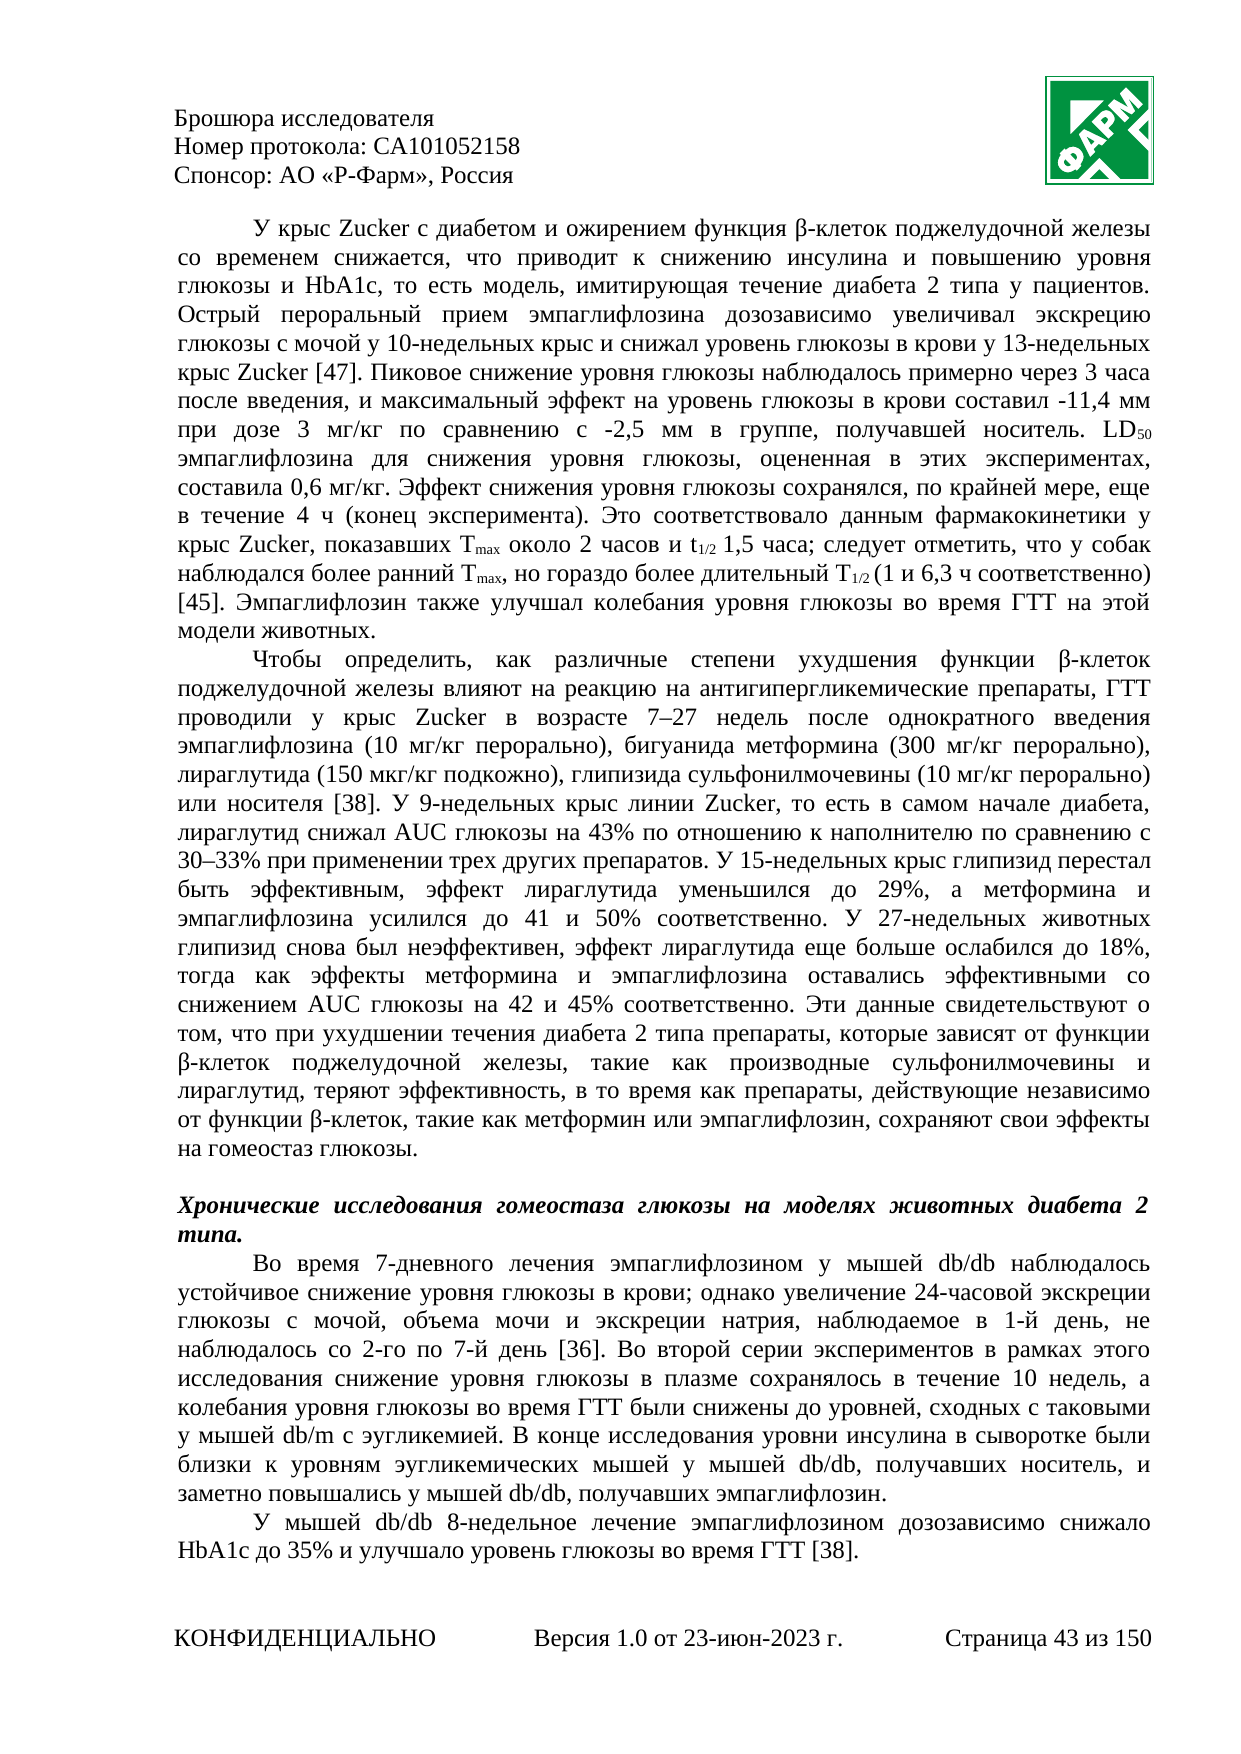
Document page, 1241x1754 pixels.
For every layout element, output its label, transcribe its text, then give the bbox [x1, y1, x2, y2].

text Чтобы определить, как различные степени ухудшения функции β-клеток поджелудочной железы влияют на реакцию на антигипергликемические препараты, ГТТ проводили у крыс Zucker в возрасте 7–27 недель после однократного введения эмпаглифлозина (10 мг/кг перорально), бигуанида метформина (300 мг/кг перорально), лираглутида (150 мкг/кг подкожно), глипизида сульфонилмочевины (10 мг/кг перорально) или носителя [38]. У 9-недельных крыс линии Zucker, то есть в самом начале диабета, лираглутид снижал AUC глюкозы на 43% по отношению к наполнителю по сравнению с 30–33% при применении трех других препаратов. У 15-недельных крыс глипизид перестал быть эффективным, эффект лираглутида уменьшился до 29%, а метформина и эмпаглифлозина усилился до 41 и 50% соответственно. У 27-недельных животных глипизид снова был неэффективен, эффект лираглутида еще больше ослабился до 18%, тогда как эффекты метформина и эмпаглифлозина оставались эффективными со снижением AUC глюкозы на 42 и 45% соответственно. Эти данные свидетельствуют о том, что при ухудшении течения диабета 2 типа препараты, которые зависят от функции β-клеток поджелудочной железы, такие как производные сульфонилмочевины и лираглутид, теряют эффективность, в то время как препараты, действующие независимо от функции β-клеток, такие как метформин или эмпаглифлозин, сохраняют свои эффекты на гомеостаз глюкозы. [177, 644, 1152, 1162]
text У крыс Zucker с диабетом и ожирением функция β-клеток поджелудочной железы со временем снижается, что приводит к снижению инсулина и повышению уровня глюкозы и HbA1c, то есть модель, имитирующая течение диабета 2 типа у пациентов. Острый пероральный прием эмпаглифлозина дозозависимо увеличивал экскрецию глюкозы с мочой у 10-недельных крыс и снижал уровень глюкозы в крови у 13-недельных крыс Zucker [47]. Пиковое снижение уровня глюкозы наблюдалось примерно через 3 часа после введения, и максимальный эффект на уровень глюкозы в крови составил -11,4 мм при дозе 3 мг/кг по сравнению с -2,5 мм в группе, получавшей носитель. LD50 эмпаглифлозина для снижения уровня глюкозы, оцененная в этих экспериментах, составила 0,6 мг/кг. Эффект снижения уровня глюкозы сохранялся, по крайней мере, еще в течение 4 ч (конец эксперимента). Это соответствовало данным фармакокинетики у крыс Zucker, показавших Тmax около 2 часов и t1/2 1,5 часа; следует отметить, что у собак наблюдался более ранний Тmax, но гораздо более длительный Т1/2 (1 и 6,3 ч соответственно) [45]. Эмпаглифлозин также улучшал колебания уровня глюкозы во время ГТТ на этой модели животных. [177, 213, 1152, 644]
text Хронические исследования гомеостаза глюкозы на моделях животных диабета 2 типа. [177, 1190, 1152, 1248]
text У мышей db/db 8-недельное лечение эмпаглифлозином дозозависимо снижало HbA1c до 35% и улучшало уровень глюкозы во время ГТТ [38]. [177, 1507, 1152, 1564]
text Во время 7-дневного лечения эмпаглифлозином у мышей db/db наблюдалось устойчивое снижение уровня глюкозы в крови; однако увеличение 24-часовой экскреции глюкозы с мочой, объема мочи и экскреции натрия, наблюдаемое в 1-й день, не наблюдалось со 2-го по 7-й день [36]. Во второй серии экспериментов в рамках этого исследования снижение уровня глюкозы в плазме сохранялось в течение 10 недель, а колебания уровня глюкозы во время ГТТ были снижены до уровней, сходных с таковыми у мышей db/m с эугликемией. В конце исследования уровни инсулина в сыворотке были близки к уровням эугликемических мышей у мышей db/db, получавших носитель, и заметно повышались у мышей db/db, получавших эмпаглифлозин. [177, 1248, 1152, 1507]
